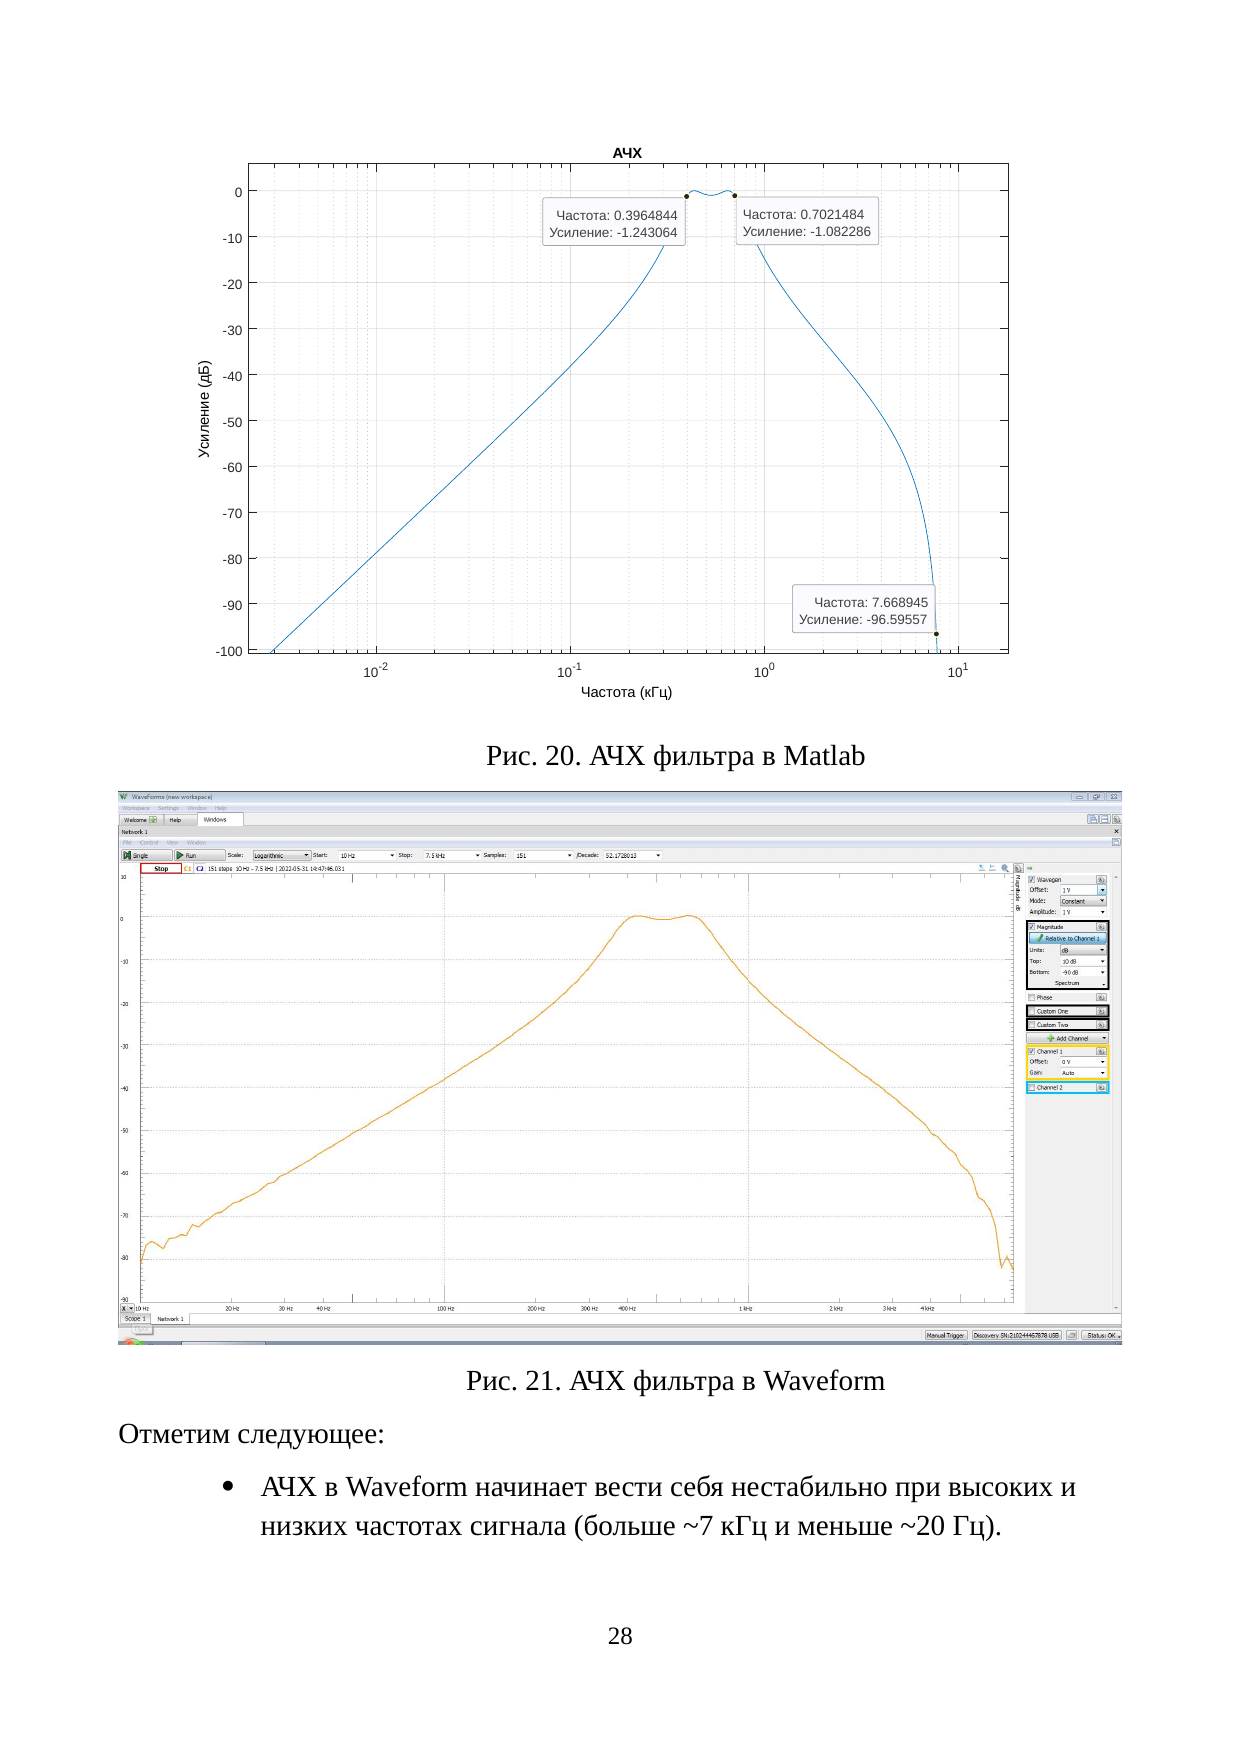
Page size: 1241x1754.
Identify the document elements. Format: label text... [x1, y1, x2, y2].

list АЧХ в Waveform начинает вести себя нестабильно при высоких и низких частотах сигнала (больше ~7 кГц и меньше ~20 Гц). [223, 1469, 1122, 1542]
text Отметим следующее: [118, 1416, 1122, 1450]
text Рис. 20. АЧХ фильтра в Matlab [155, 738, 1122, 772]
picture [118, 791, 1123, 1345]
text Рис. 21. АЧХ фильтра в Waveform [155, 1363, 1122, 1397]
